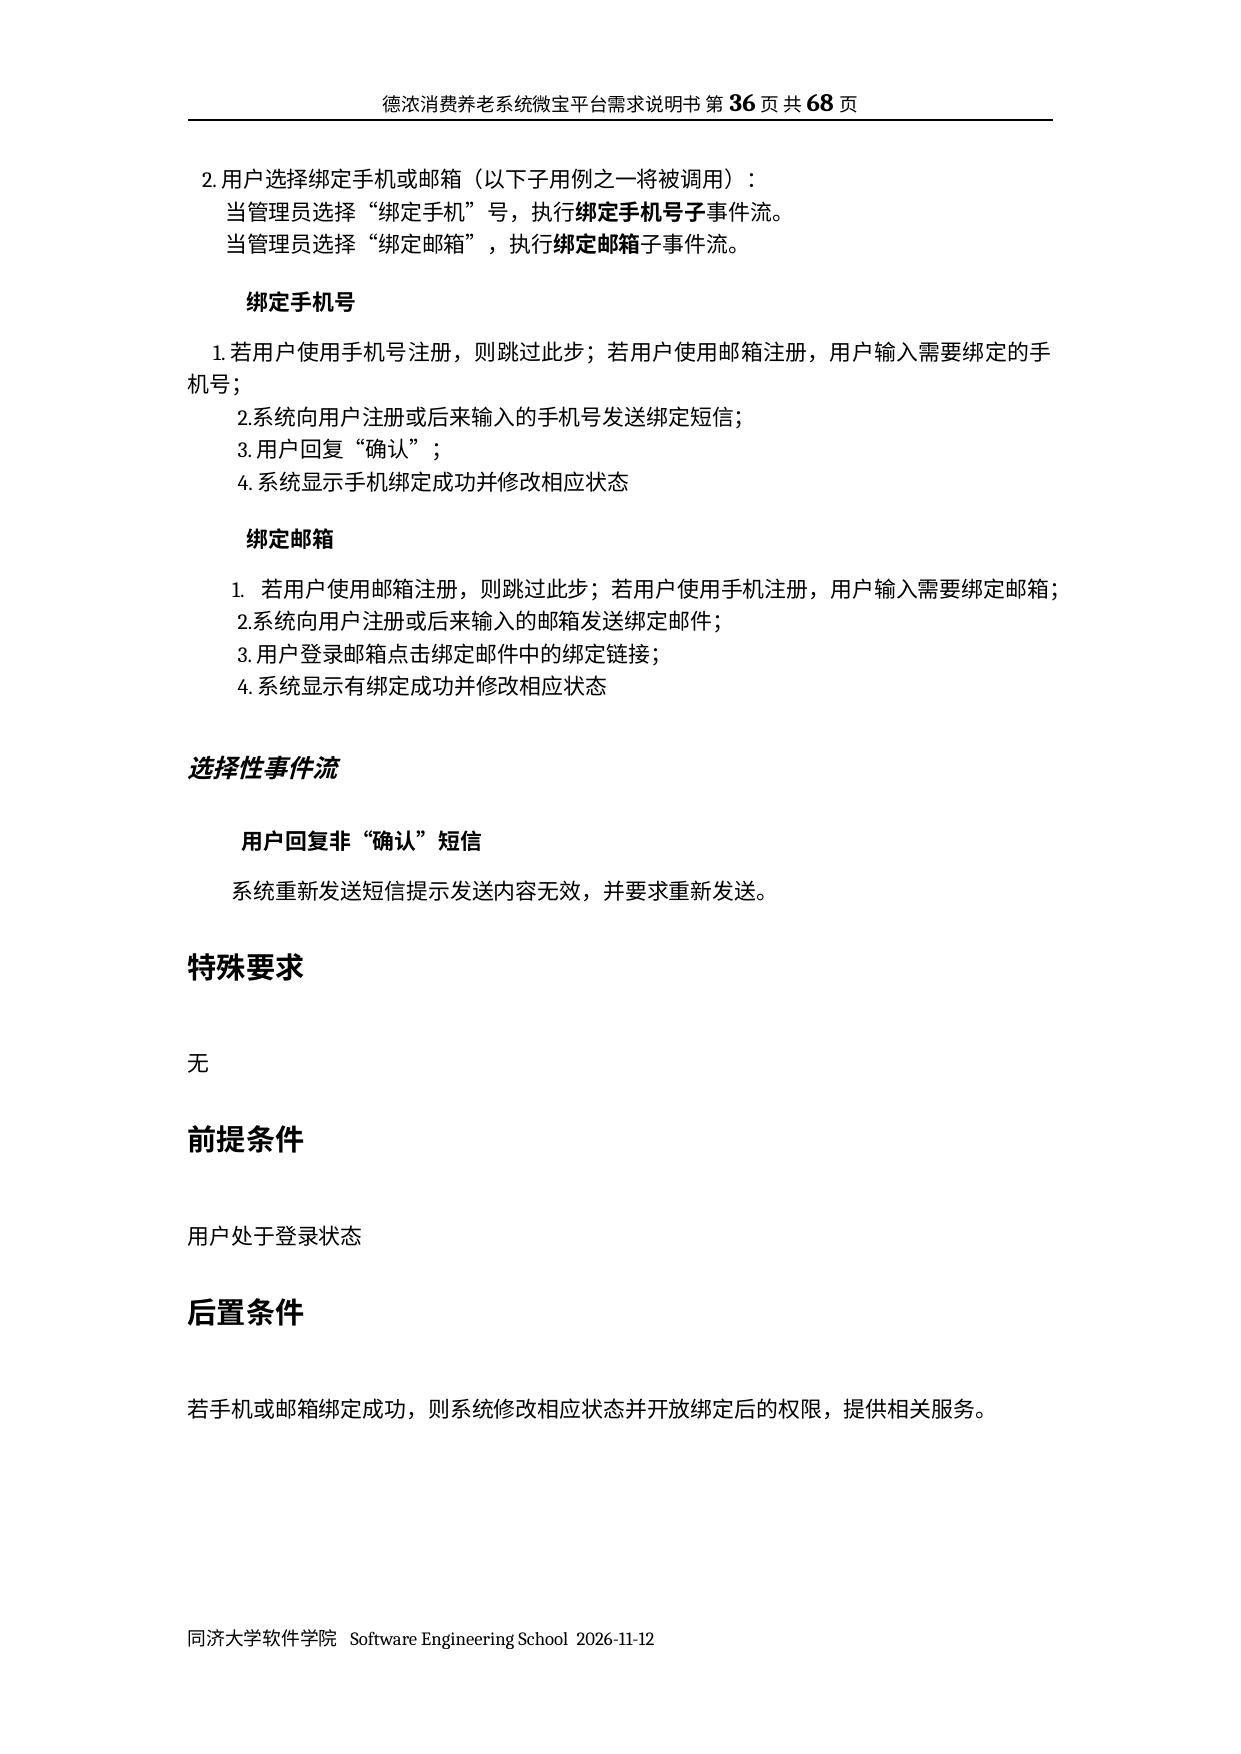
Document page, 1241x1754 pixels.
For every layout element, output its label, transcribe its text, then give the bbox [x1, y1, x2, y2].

list 若用户使用邮箱注册，则跳过此步；若用户使用手机注册，用户输入需要绑定邮箱； [232, 571, 1053, 604]
text 4. 系统显示手机绑定成功并修改相应状态 [187, 464, 1053, 497]
text 2. 用户选择绑定手机或邮箱（以下子用例之一将被调用）： [187, 162, 1053, 194]
text 选择性事件流 [187, 734, 1053, 799]
text 若手机或邮箱绑定成功，则系统修改相应状态并开放绑定后的权限，提供相关服务。 [187, 1392, 1053, 1424]
text 2.系统向用户注册或后来输入的邮箱发送绑定邮件； [187, 604, 1053, 636]
subtitle 绑定邮箱 [232, 522, 1053, 554]
text 3. 用户登录邮箱点击绑定邮件中的绑定链接； [187, 636, 1053, 669]
text 系统重新发送短信提示发送内容无效，并要求重新发送。 [231, 873, 1053, 906]
subtitle 特殊要求 [187, 933, 1053, 998]
subtitle 用户回复非“确认”短信 [232, 824, 1053, 856]
subtitle 绑定手机号 [232, 284, 1053, 317]
subtitle 前提条件 [187, 1106, 1053, 1171]
list 当管理员选择“绑定邮箱”，执行绑定邮箱子事件流。 [225, 227, 1053, 259]
text 4. 系统显示有绑定成功并修改相应状态 [187, 669, 1053, 701]
text 1. 若用户使用手机号注册，则跳过此步；若用户使用邮箱注册，用户输入需要绑定的手机号； [187, 334, 1053, 399]
text 用户处于登录状态 [187, 1219, 1053, 1251]
subtitle 后置条件 [187, 1278, 1053, 1343]
text 3. 用户回复“确认”； [187, 432, 1053, 464]
list 当管理员选择“绑定手机”号，执行绑定手机号子事件流。 [225, 194, 1053, 227]
text 2.系统向用户注册或后来输入的手机号发送绑定短信； [187, 399, 1053, 432]
text 无 [187, 1046, 1053, 1078]
